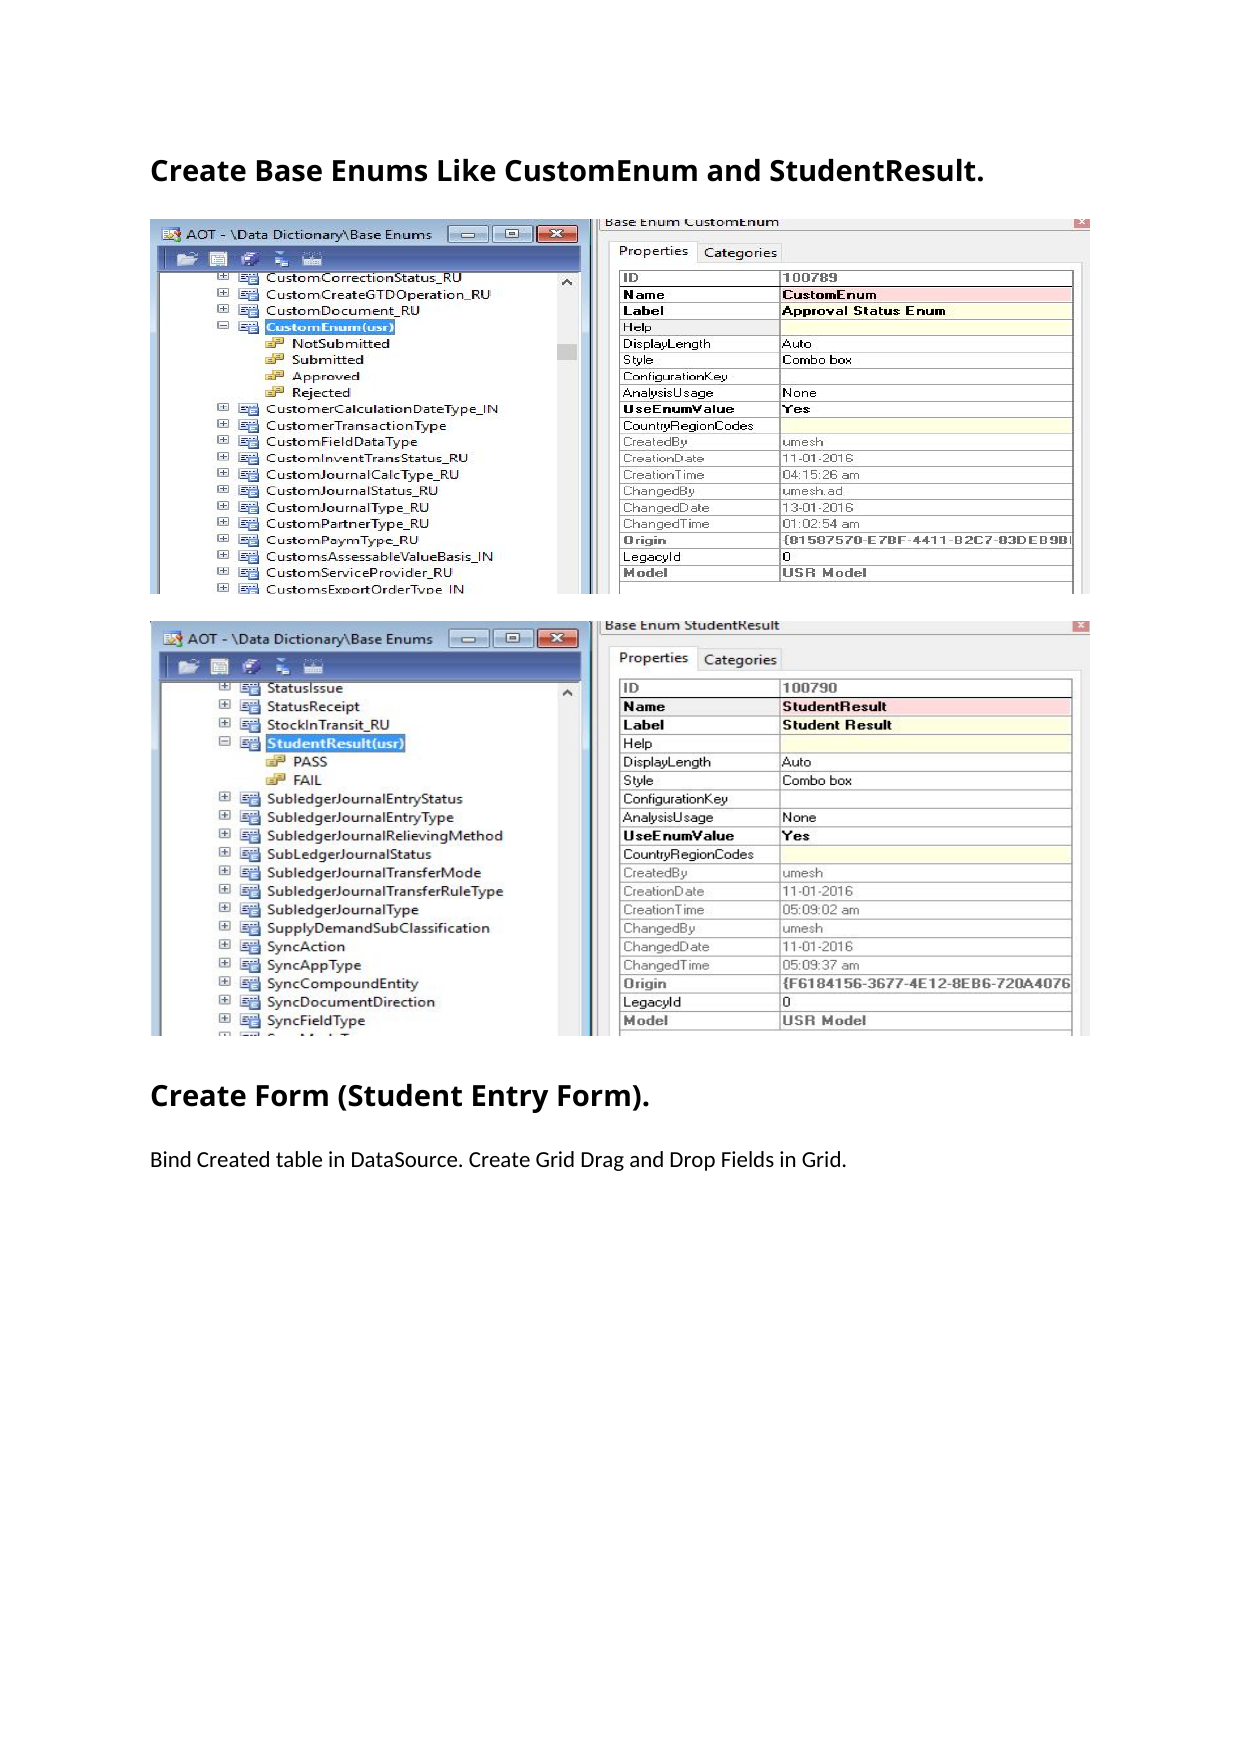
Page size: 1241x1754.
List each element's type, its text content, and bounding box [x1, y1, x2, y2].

picture [150, 219, 1090, 594]
subtitle Create Base Enums Like CustomEnum and StudentResult. [150, 150, 1090, 190]
subtitle Create Form (Student Entry Form). [150, 1076, 1090, 1115]
picture [150, 621, 1090, 1036]
text Bind Created table in DataSource. Create Grid Drag and Drop Fields in Grid. [150, 1145, 1090, 1173]
